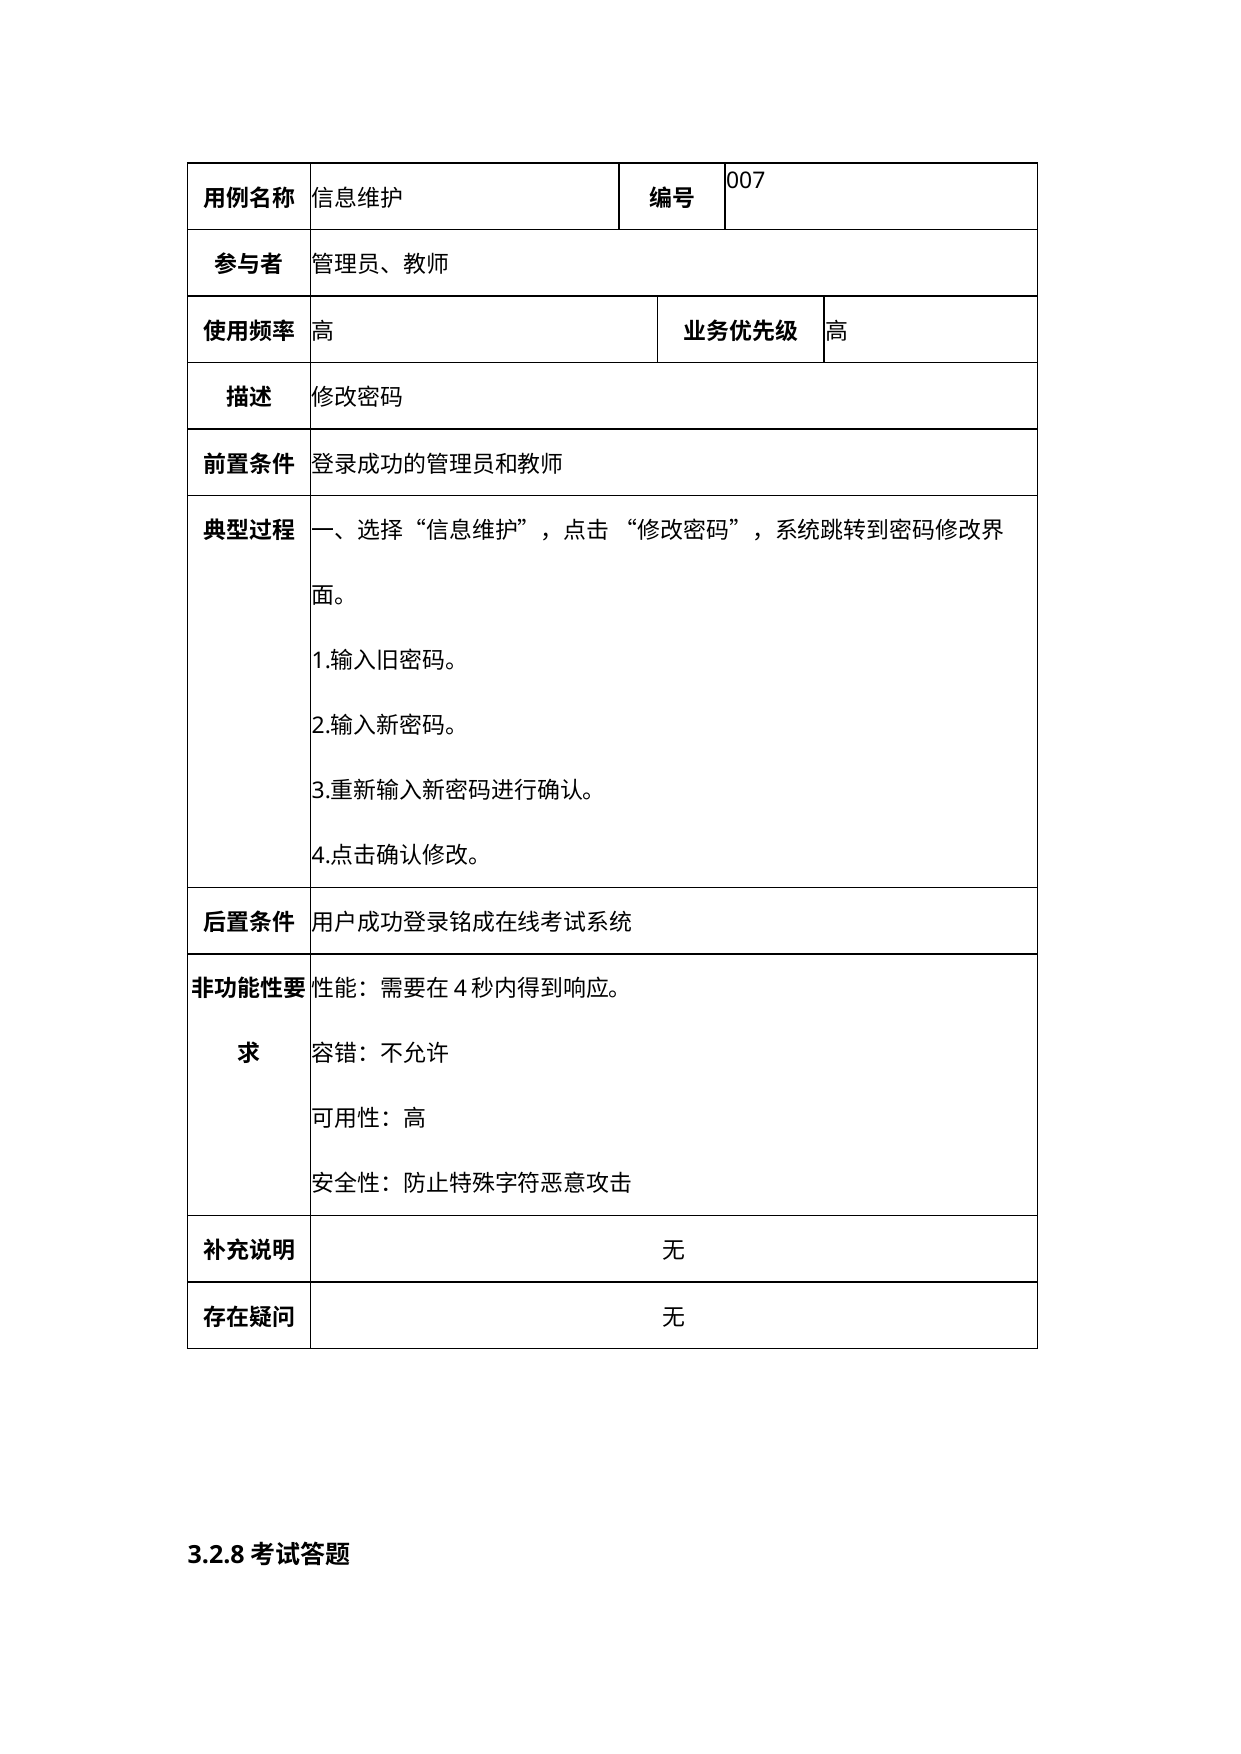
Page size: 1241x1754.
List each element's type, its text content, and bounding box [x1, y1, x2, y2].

table_header 007 [726, 164, 1037, 228]
table_cell 描述 [188, 363, 310, 428]
table_cell 修改密码 [311, 363, 1037, 428]
table_cell 参与者 [188, 230, 310, 295]
table_cell 无 [311, 1216, 1037, 1281]
table_cell 业务优先级 [658, 297, 823, 362]
table_cell 补充说明 [188, 1216, 310, 1281]
table_cell 典型过程 [188, 496, 310, 886]
table_cell 管理员、教师 [311, 230, 1037, 295]
text 3.2.8考试答题 [187, 1521, 1053, 1586]
table_cell 无 [311, 1283, 1037, 1348]
table_cell 性能：需要在4秒内得到响应。 容错：不允许 可用性：高 安全性：防止特殊字符恶意攻击 [311, 955, 1037, 1214]
table_header 信息维护 [311, 164, 618, 228]
table_cell 一、选择“信息维护”，点击 “修改密码”，系统跳转到密码修改界面。 1.输入旧密码。 2.输入新密码。 3.重新输入新密码进行确认。 4.点击确认修改。 [311, 496, 1037, 886]
table_cell 前置条件 [188, 430, 310, 495]
table_cell 高 [825, 297, 1037, 362]
table_header 用例名称 [188, 164, 310, 228]
table_cell 使用频率 [188, 297, 310, 362]
table_cell 用户成功登录铭成在线考试系统 [311, 888, 1037, 953]
table_cell 存在疑问 [188, 1283, 310, 1348]
table_cell 后置条件 [188, 888, 310, 953]
table_cell 非功能性要求 [188, 955, 310, 1214]
table_header 编号 [620, 164, 724, 228]
table_cell 登录成功的管理员和教师 [311, 430, 1037, 495]
table_cell 高 [311, 297, 657, 362]
